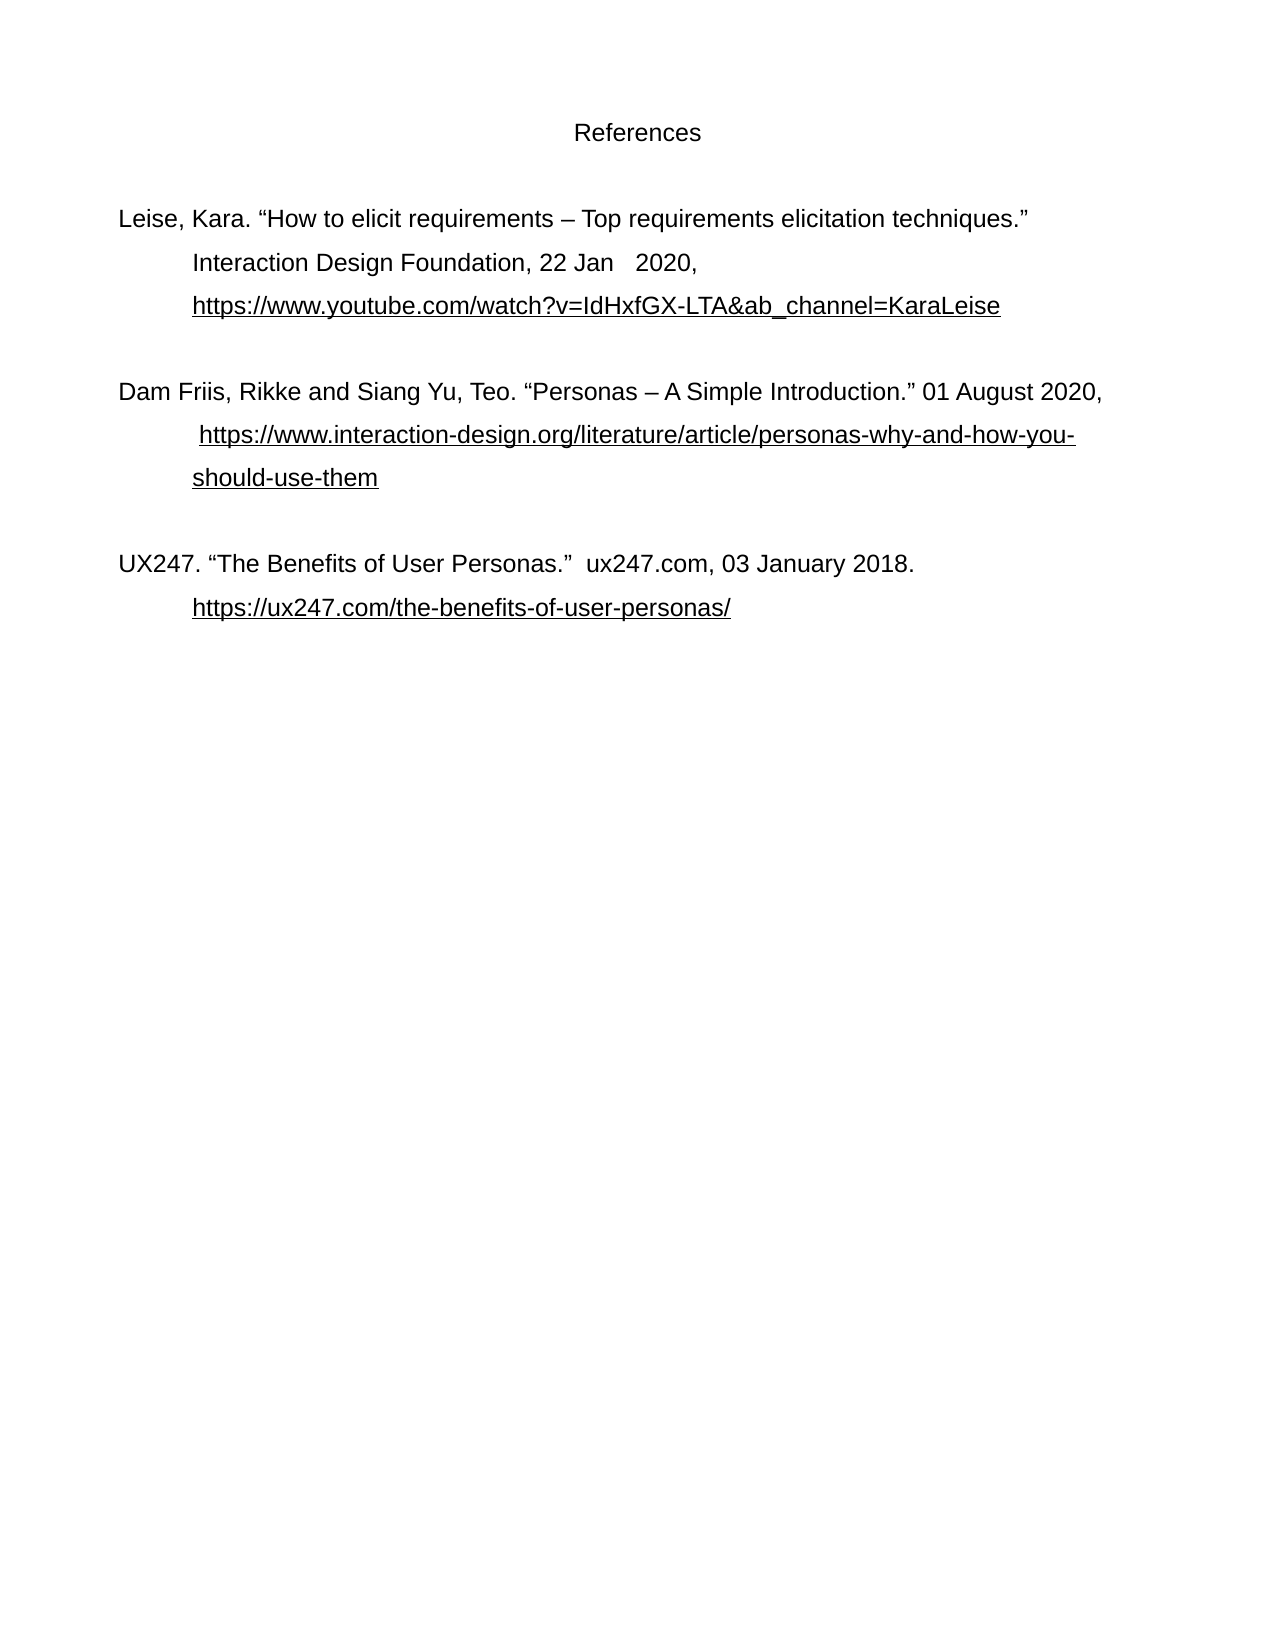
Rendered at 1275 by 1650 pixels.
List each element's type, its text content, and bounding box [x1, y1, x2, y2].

text https://www.interaction-design.org/literature/article/personas-why-and-how-you- should-use-them [118, 420, 1157, 492]
text UX247. “The Benefits of User Personas.” ux247.com, 03 January 2018. [118, 549, 1157, 578]
text https://ux247.com/the-benefits-of-user-personas/ [118, 592, 1157, 621]
text Dam Friis, Rikke and Siang Yu, Teo. “Personas – A Simple Introduction.” 01 August 2020, [118, 377, 1157, 406]
text https://www.youtube.com/watch?v=IdHxfGX-LTA&ab_channel=KaraLeise [118, 291, 1157, 319]
text References [118, 118, 1157, 147]
text Leise, Kara. “How to elicit requirements – Top requirements elicitation techniques.” Interaction Design Foundation, 22 Jan 2020, [118, 204, 1157, 276]
